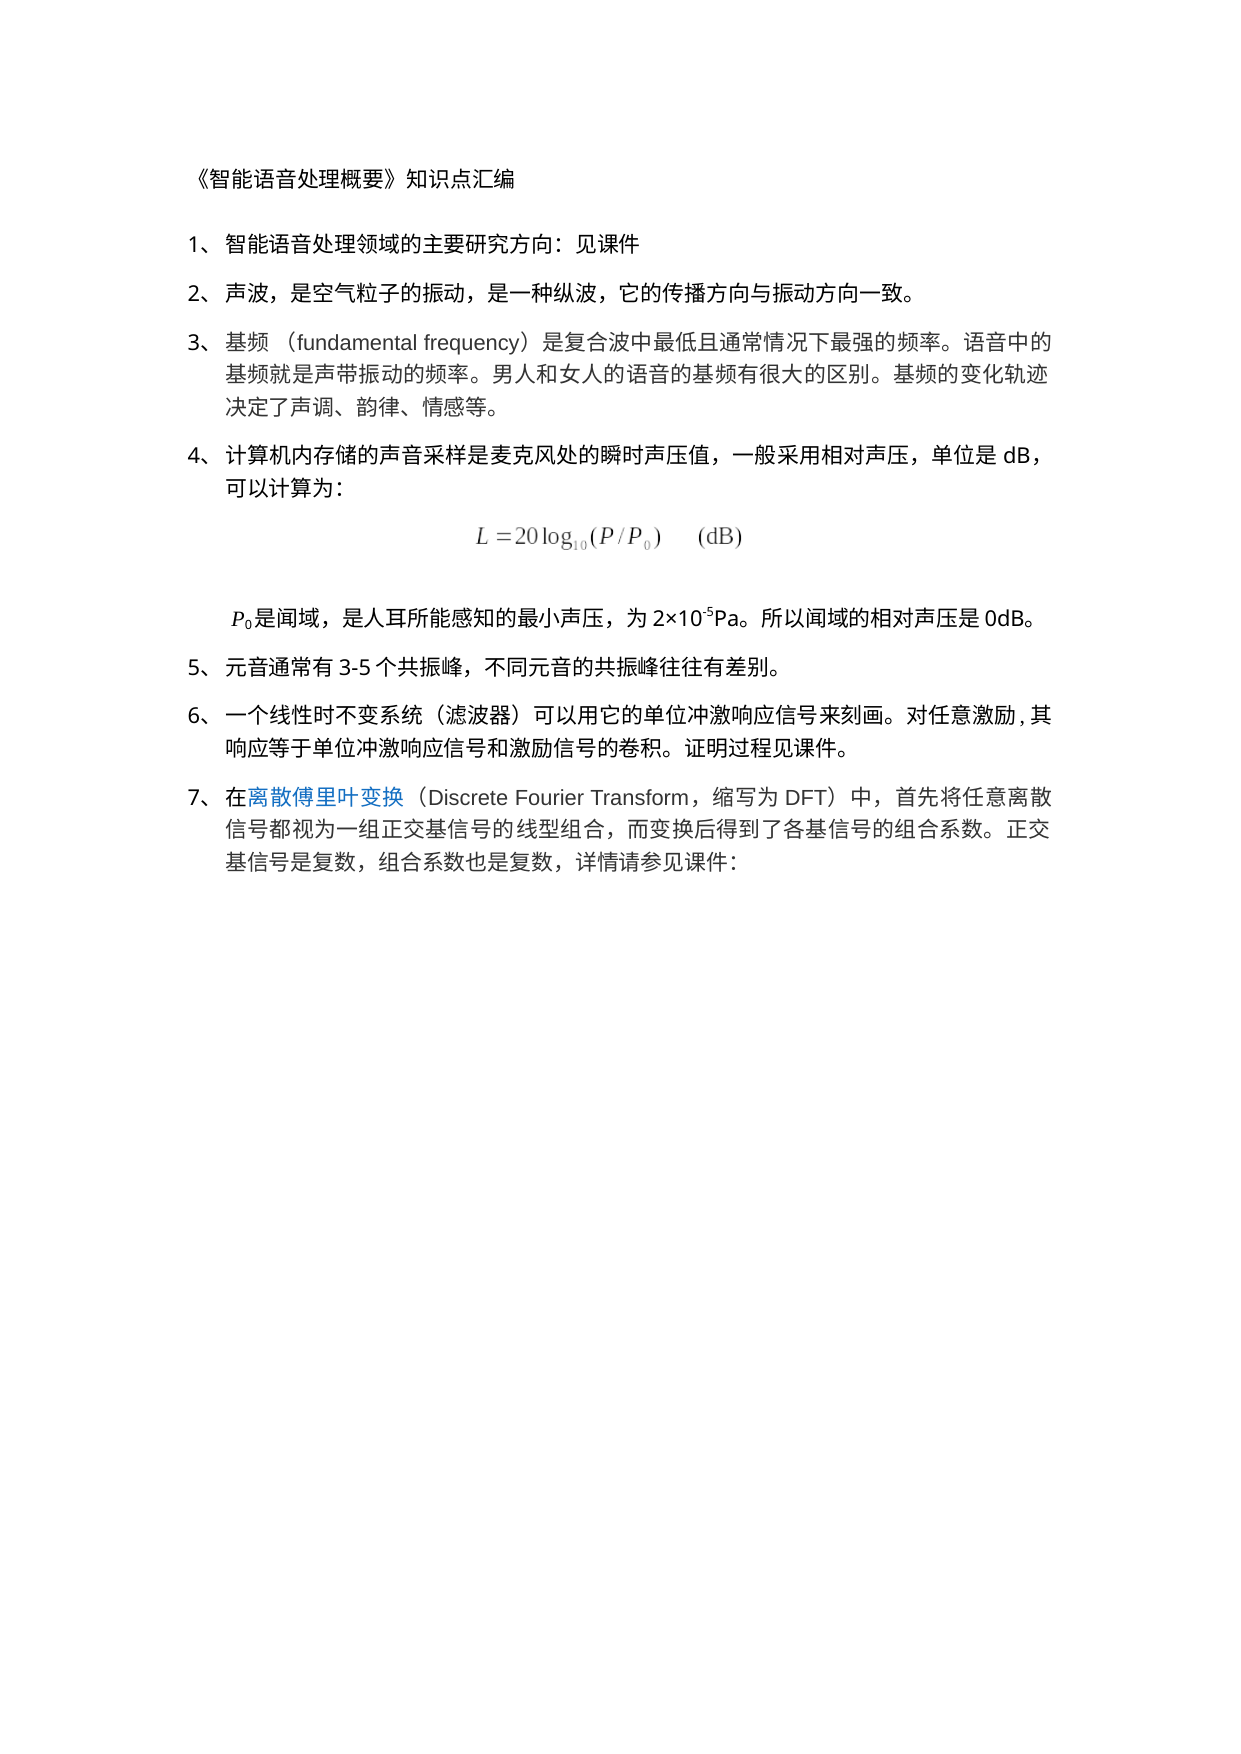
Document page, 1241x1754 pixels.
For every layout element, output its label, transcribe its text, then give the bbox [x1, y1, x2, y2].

list 元音通常有3-5个共振峰，不同元音的共振峰往往有差别。 [187, 649, 1053, 682]
list 在离散傅里叶变换（Discrete Fourier Transform，缩写为DFT）中，首先将任意离散信号都视为一组正交基信号的线型组合，而变换后得到了各基信号的组合系数。正交基信号是复数，组合系数也是复数，详情请参见课件： [187, 779, 1053, 877]
text 《智能语音处理概要》知识点汇编 [187, 162, 1053, 194]
list 声波，是空气粒子的振动，是一种纵波，它的传播方向与振动方向一致。 [187, 276, 1053, 308]
list 一个线性时不变系统（滤波器）可以用它的单位冲激响应信号来刻画。对任意激励, 其响应等于单位冲激响应信号和激励信号的卷积。证明过程见课件。 [187, 698, 1053, 763]
text P0是闻域，是人耳所能感知的最小声压，为2×10-5Pa。所以闻域的相对声压是0dB。 [187, 601, 1053, 633]
list 基频 （fundamental frequency）是复合波中最低且通常情况下最强的频率。语音中的基频就是声带振动的频率。男人和女人的语音的基频有很大的区别。基频的变化轨迹决定了声调、韵律、情感等。 [187, 324, 1053, 422]
list 计算机内存储的声音采样是麦克风处的瞬时声压值，一般采用相对声压，单位是dB，可以计算为： [187, 438, 1053, 503]
list 智能语音处理领域的主要研究方向：见课件 [187, 227, 1053, 259]
